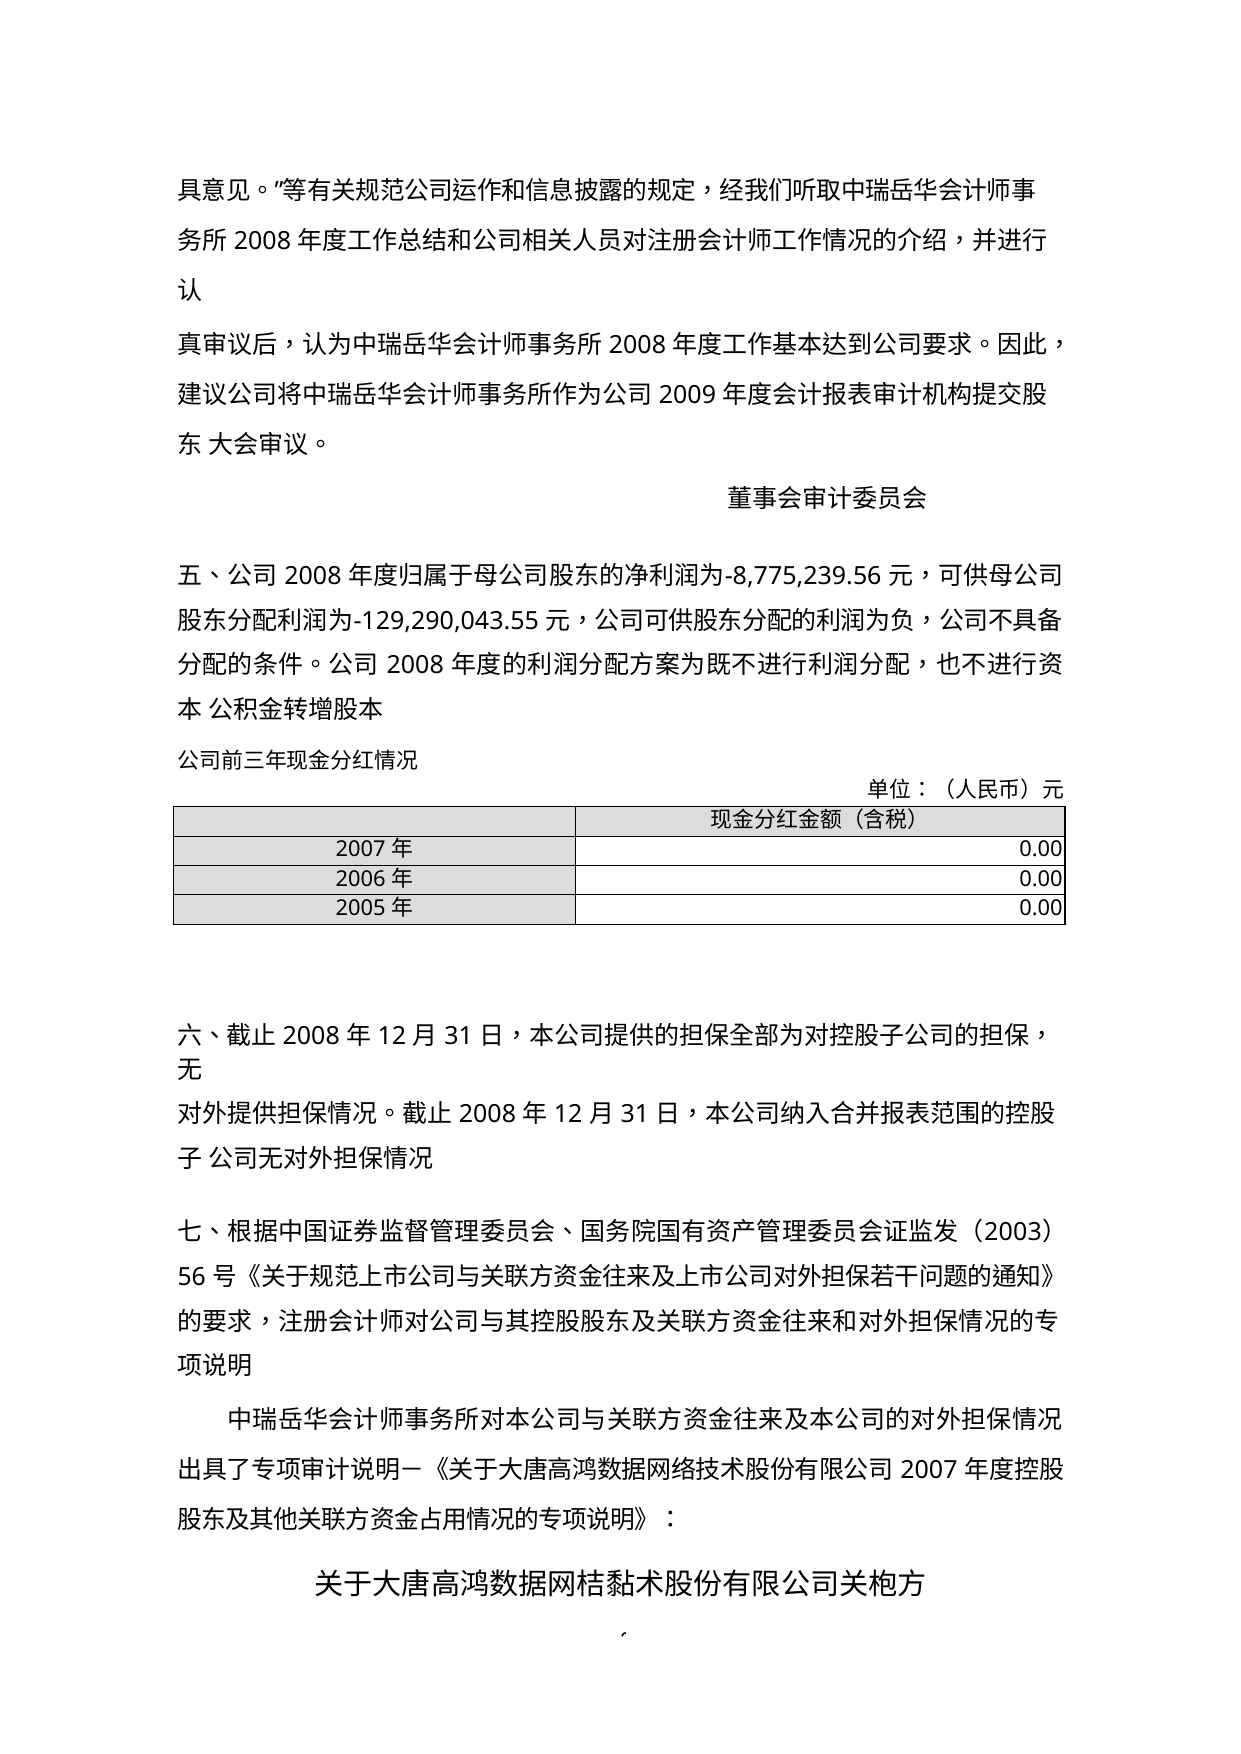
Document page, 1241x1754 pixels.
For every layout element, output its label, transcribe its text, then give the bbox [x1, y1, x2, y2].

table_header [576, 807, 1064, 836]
text 建议公司将中瑞岳华会计师事务所作为公司 2009 年度会计报表审计机构提交股东 大会审议。 [177, 377, 1065, 461]
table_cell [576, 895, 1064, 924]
text 真审议后，认为中瑞岳华会计师事务所 2008 年度工作基本达到公司要求。因此， [177, 327, 1077, 361]
text 对外提供担保情况。截止 2008 年 12 月 31 日，本公司纳入合并报表范围的控股子 公司无对外担保情况 [177, 1096, 1065, 1175]
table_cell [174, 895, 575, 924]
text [312, 1563, 928, 1603]
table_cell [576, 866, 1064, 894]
text 公司前三年现金分红情况 [177, 746, 1065, 774]
text 具意见。”等有关规范公司运作和信息披露的规定，经我们听取中瑞岳华会计师事 务所 2008 年度工作总结和公司相关人员对注册会计师工作情况的介绍，并进行认 [177, 173, 1065, 307]
text 董事会审计委员会 [727, 481, 1065, 515]
text 五、公司 2008 年度归属于母公司股东的净利润为-8,775,239.56 元，可供母公司 股东分配利润为-129,290,043.55 元，公司可供股东分配的利润为负，公司不具备 分配的条件。公司 2008 年度的利润分配方案为既不进行利润分配，也不进行资本 公积金转增股本 [177, 558, 1064, 726]
text 单位：（人民币）元 [162, 774, 1064, 803]
text 七、根据中国证券监督管理委员会、国务院国有资产管理委员会证监发（2003） 56 号《关于规范上市公司与关联方资金往来及上市公司对外担保若干问题的通知》 的要求，注册会计师对公司与其控股股东及关联方资金往来和对外担保情况的专 项说明 [177, 1214, 1077, 1382]
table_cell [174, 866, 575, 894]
text 六、截止 2008 年 12 月 31 日，本公司提供的担保全部为对控股子公司的担保，无 [177, 1018, 1077, 1086]
text 中瑞岳华会计师事务所对本公司与关联方资金往来及本公司的对外担保情况 出具了专项审计说明－《关于大唐高鸿数据网络技术股份有限公司 2007 年度控股 股东及其他关联方资金占用情况的专项说明》： [177, 1402, 1064, 1536]
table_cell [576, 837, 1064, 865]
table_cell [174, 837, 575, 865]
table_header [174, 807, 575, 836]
